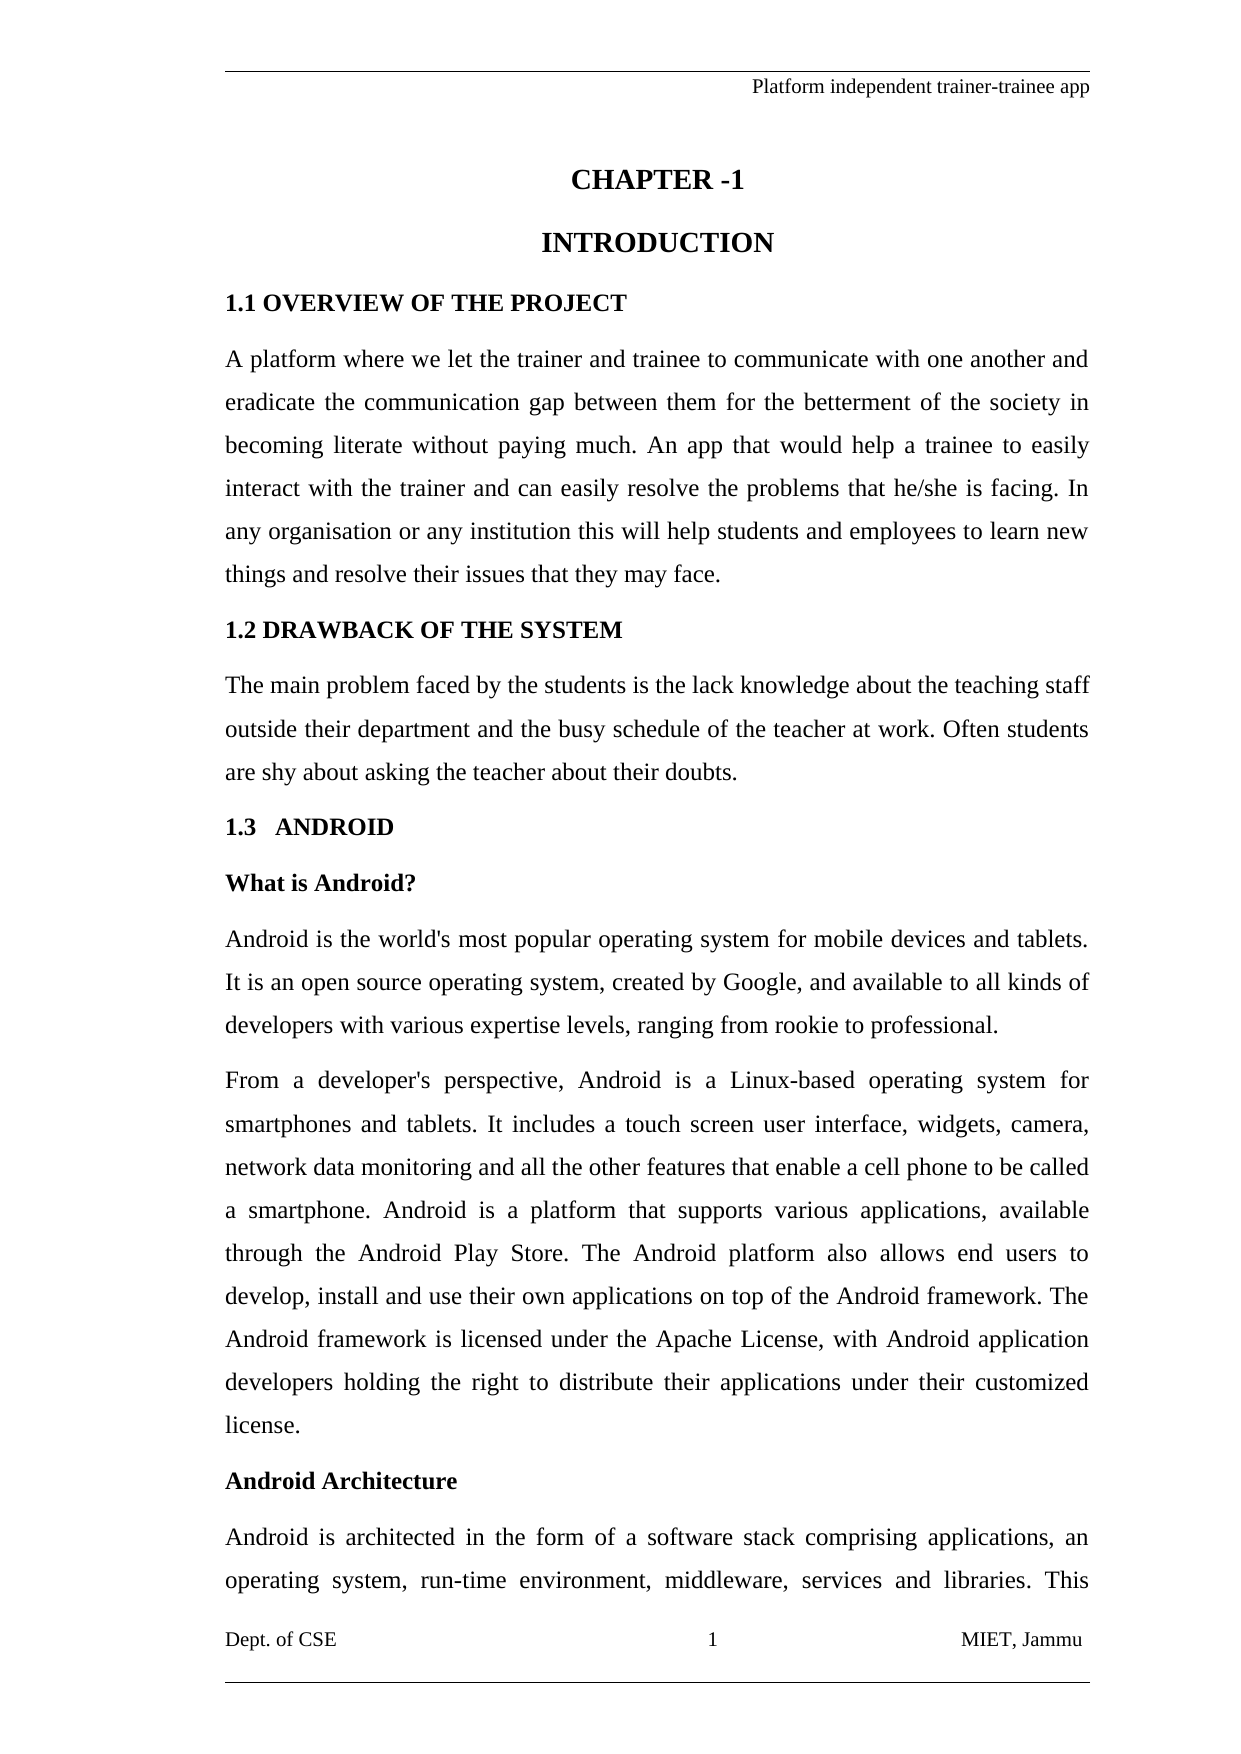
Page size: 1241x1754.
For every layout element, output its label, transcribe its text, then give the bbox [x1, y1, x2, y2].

text 1.3 ANDROID [225, 812, 1090, 841]
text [225, 1522, 1090, 1594]
text CHAPTER -1 [225, 162, 1090, 196]
text A platform where we let the trainer and trainee to communicate with one another and eradicate the communication gap between them for the betterment of the society in becoming literate without paying much. An app that would help a trainee to easily interact with the trainer and can easily resolve the problems that he/she is facing. In any organisation or any institution this will help students and employees to learn new things and resolve their issues that they may face. [225, 344, 1090, 588]
text The main problem faced by the students is the lack knowledge about the teaching staff outside their department and the busy schedule of the teacher at work. Often students are shy about asking the teacher about their doubts. [225, 671, 1090, 786]
text 1.2 DRAWBACK OF THE SYSTEM [225, 615, 1090, 644]
text INTRODUCTION [225, 225, 1090, 259]
text Android Architecture [225, 1466, 1090, 1495]
text What is Android? [225, 868, 1090, 897]
text Android is the world's most popular operating system for mobile devices and tablets. It is an open source operating system, created by Google, and available to all kinds of developers with various expertise levels, ranging from rookie to professional. [225, 924, 1090, 1039]
text 1.1 OVERVIEW OF THE PROJECT [225, 288, 1090, 317]
text From a developer's perspective, Android is a Linux-based operating system for smartphones and tablets. It includes a touch screen user interface, widgets, camera, network data monitoring and all the other features that enable a cell phone to be called a smartphone. Android is a platform that supports various applications, available through the Android Play Store. The Android platform also allows end users to develop, install and use their own applications on top of the Android framework. The Android framework is licensed under the Apache License, with Android application developers holding the right to distribute their applications under their customized license. [225, 1066, 1090, 1439]
